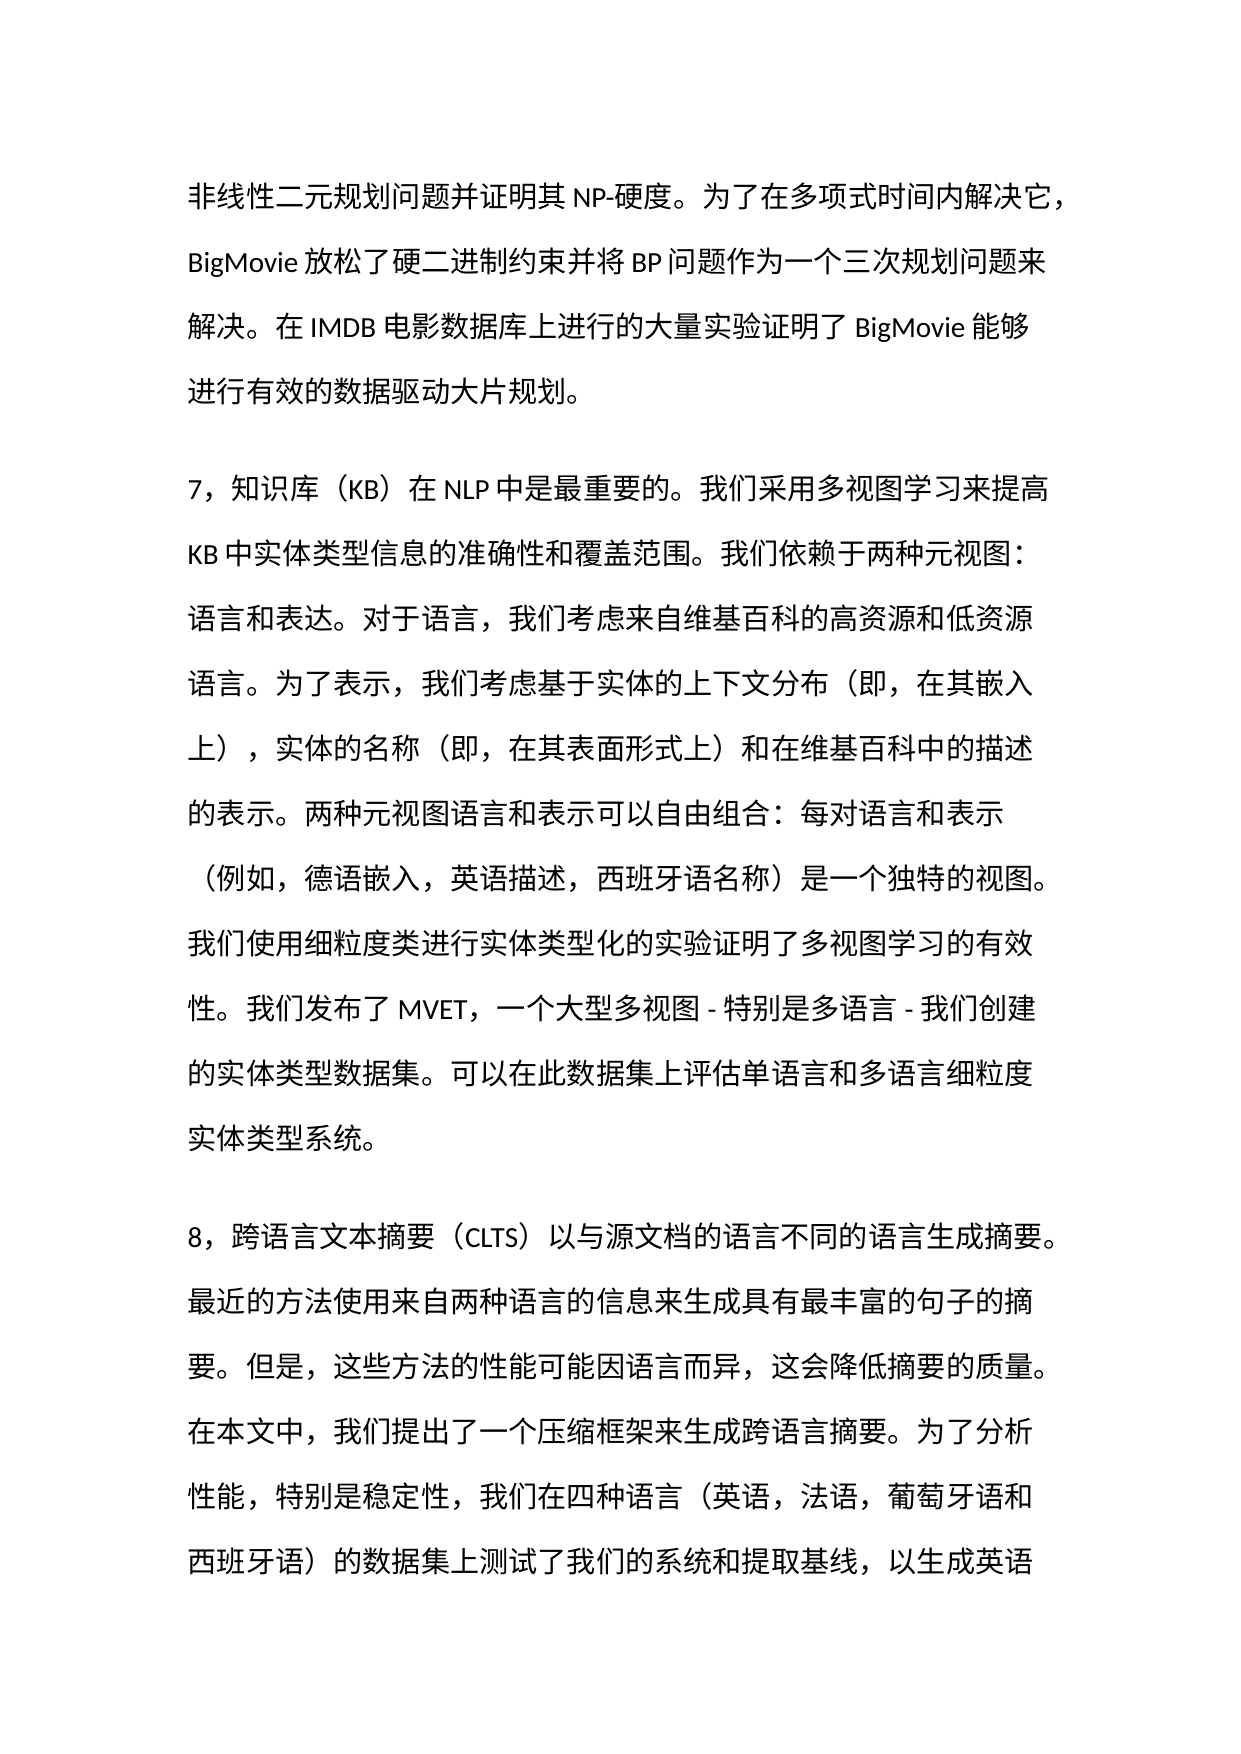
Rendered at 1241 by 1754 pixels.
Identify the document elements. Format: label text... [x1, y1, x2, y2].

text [187, 162, 1053, 422]
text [187, 1202, 1053, 1592]
text 7，知识库（KB）在NLP中是最重要的。我们采用多视图学习来提高KB中实体类型信息的准确性和覆盖范围。我们依赖于两种元视图：语言和表达。对于语言，我们考虑来自维基百科的高资源和低资源语言。为了表示，我们考虑基于实体的上下文分布（即，在其嵌入上），实体的名称（即，在其表面形式上）和在维基百科中的描述的表示。两种元视图语言和表示可以自由组合：每对语言和表示（例如，德语嵌入，英语描述，西班牙语名称）是一个独特的视图。我们使用细粒度类进行实体类型化的实验证明了多视图学习的有效性。我们发布了MVET，一个大型多视图 - 特别是多语言 - 我们创建的实体类型数据集。可以在此数据集上评估单语言和多语言细粒度实体类型系统。 [187, 454, 1053, 1169]
